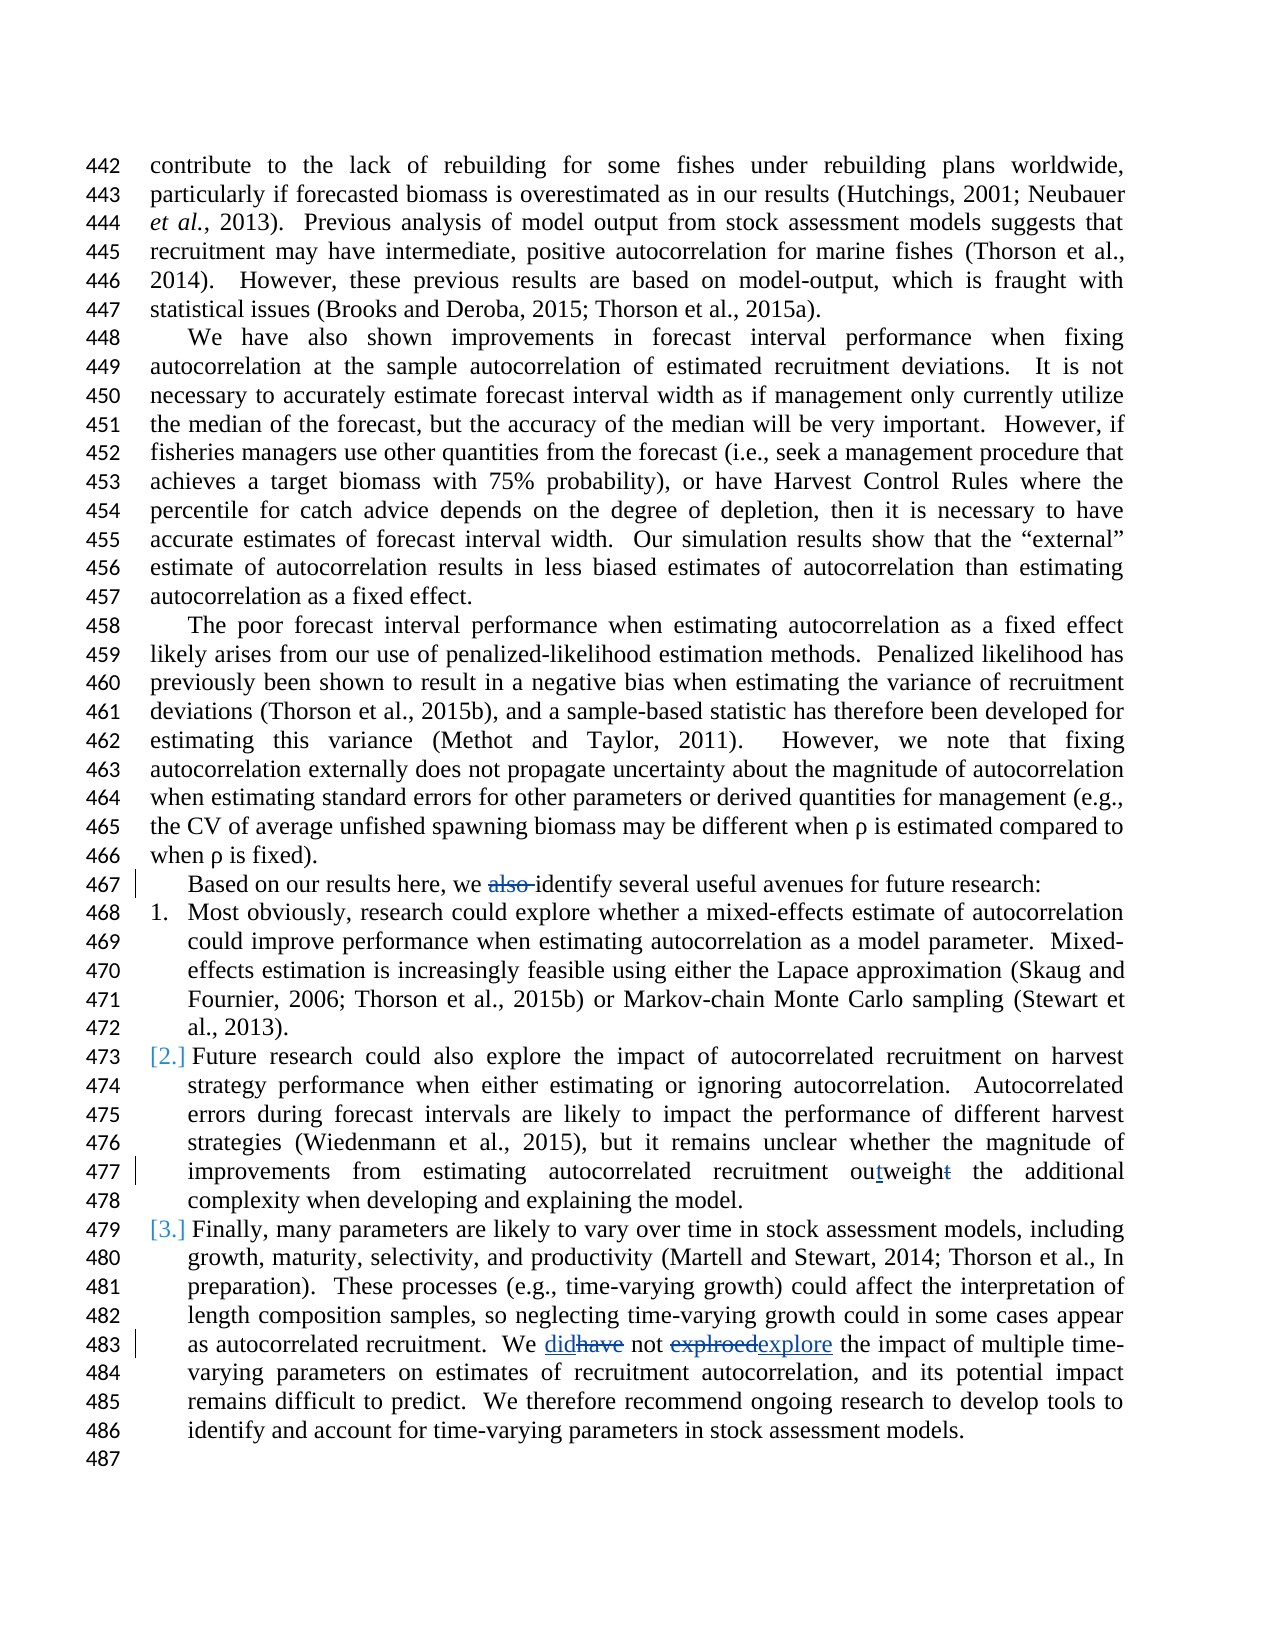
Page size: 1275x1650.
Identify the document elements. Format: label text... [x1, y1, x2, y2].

list Future research could also explore the impact of autocorrelated recruitment on harvest strategy performance when either estimating or ignoring autocorrelation. Autocorrelated errors during forecast intervals are likely to impact the performance of different harvest strategies (Wiedenmann et al., 2015), but it remains unclear whether the magnitude of improvements from estimating autocorrelated recruitment ouweigh the additional complexity when developing and explaining the model. [150, 1041, 1125, 1214]
text Based on our results here, we identify several useful avenues for future research: [150, 869, 1125, 897]
list Finally, many parameters are likely to vary over time in stock assessment models, including growth, maturity, selectivity, and productivity (Martell and Stewart, 2014; Thorson et al., In preparation). These processes (e.g., time-varying growth) could affect the interpretation of length composition samples, so neglecting time-varying growth could in some cases appear as autocorrelated recruitment. We not the impact of multiple time-varying parameters on estimates of recruitment autocorrelation, and its potential impact remains difficult to predict. We therefore recommend ongoing research to develop tools to identify and account for time-varying parameters in stock assessment models. [150, 1214, 1125, 1444]
text The poor forecast interval performance when estimating autocorrelation as a fixed effect likely arises from our use of penalized-likelihood estimation methods. Penalized likelihood has previously been shown to result in a negative bias when estimating the variance of recruitment deviations (Thorson et al., 2015b), and a sample-based statistic has therefore been developed for estimating this variance (Methot and Taylor, 2011). However, we note that fixing autocorrelation externally does not propagate uncertainty about the magnitude of autocorrelation when estimating standard errors for other parameters or derived quantities for management (e.g., the CV of average unfished spawning biomass may be different when ρ is estimated compared to when ρ is fixed). [150, 610, 1125, 869]
text We have also shown improvements in forecast interval performance when fixing autocorrelation at the sample autocorrelation of estimated recruitment deviations. It is not necessary to accurately estimate forecast interval width as if management only currently utilize the median of the forecast, but the accuracy of the median will be very important. However, if fisheries managers use other quantities from the forecast (i.e., seek a management procedure that achieves a target biomass with 75% probability), or have Harvest Control Rules where the percentile for catch advice depends on the degree of depletion, then it is necessary to have accurate estimates of forecast interval width. Our simulation results show that the “external” estimate of autocorrelation results in less biased estimates of autocorrelation than estimating autocorrelation as a fixed effect. [150, 322, 1125, 610]
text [150, 150, 1125, 322]
list Most obviously, research could explore whether a mixed-effects estimate of autocorrelation could improve performance when estimating autocorrelation as a model parameter. Mixed-effects estimation is increasingly feasible using either the Lapace approximation (Skaug and Fournier, 2006; Thorson et al., 2015b) or Markov-chain Monte Carlo sampling (Stewart et al., 2013). [150, 897, 1125, 1041]
